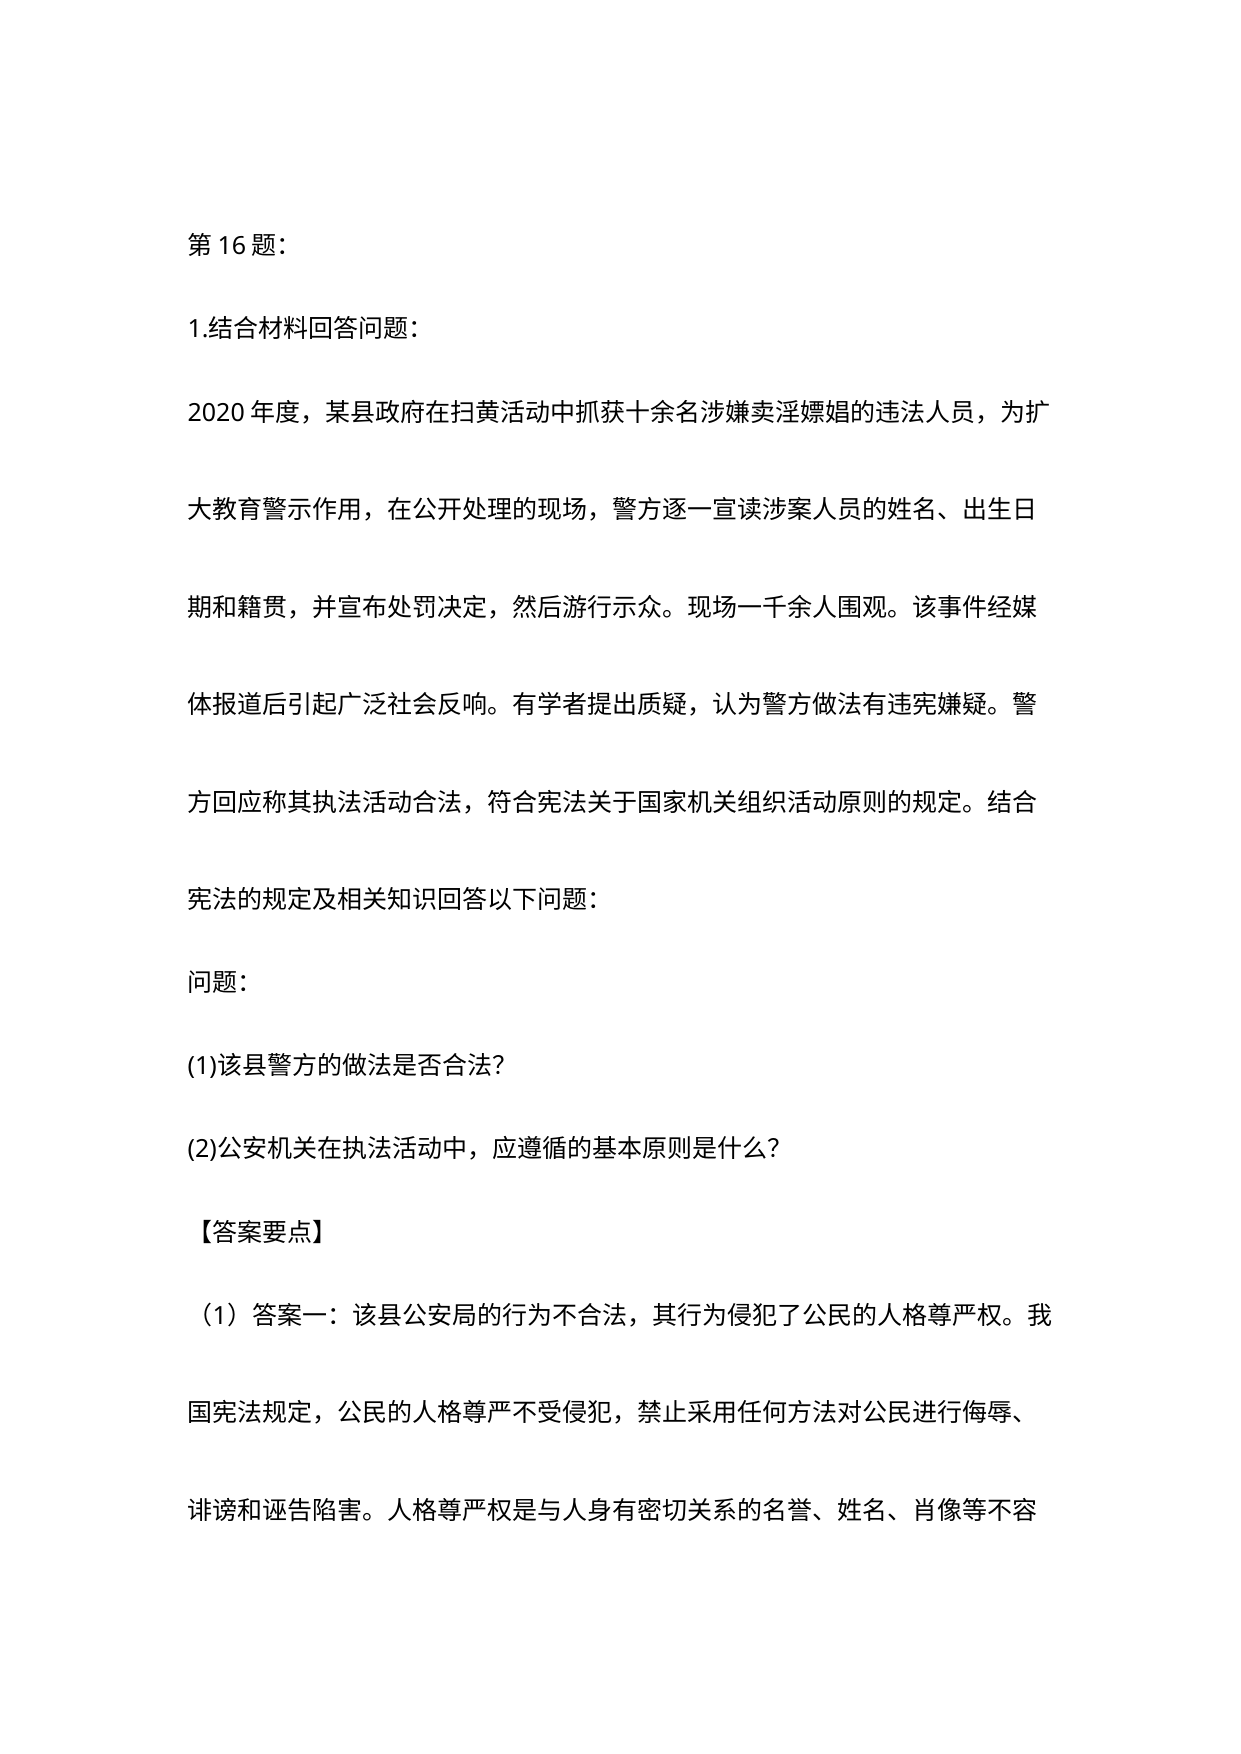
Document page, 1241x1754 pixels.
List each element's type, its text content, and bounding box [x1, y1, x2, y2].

text (1)该县警方的做法是否合法？ [187, 1031, 1053, 1096]
text 第16题： [187, 211, 1053, 276]
text (2)公安机关在执法活动中，应遵循的基本原则是什么？ [187, 1114, 1053, 1179]
text 【答案要点】 [187, 1198, 1053, 1263]
text 2020年度，某县政府在扫黄活动中抓获十余名涉嫌卖淫嫖娼的违法人员，为扩大教育警示作用，在公开处理的现场，警方逐一宣读涉案人员的姓名、出生日期和籍贯，并宣布处罚决定，然后游行示众。现场一千余人围观。该事件经媒体报道后引起广泛社会反响。有学者提出质疑，认为警方做法有违宪嫌疑。警方回应称其执法活动合法，符合宪法关于国家机关组织活动原则的规定。结合宪法的规定及相关知识回答以下问题： [187, 378, 1053, 930]
text 问题： [187, 948, 1053, 1013]
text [187, 1281, 1053, 1541]
text 1.结合材料回答问题： [187, 294, 1053, 359]
